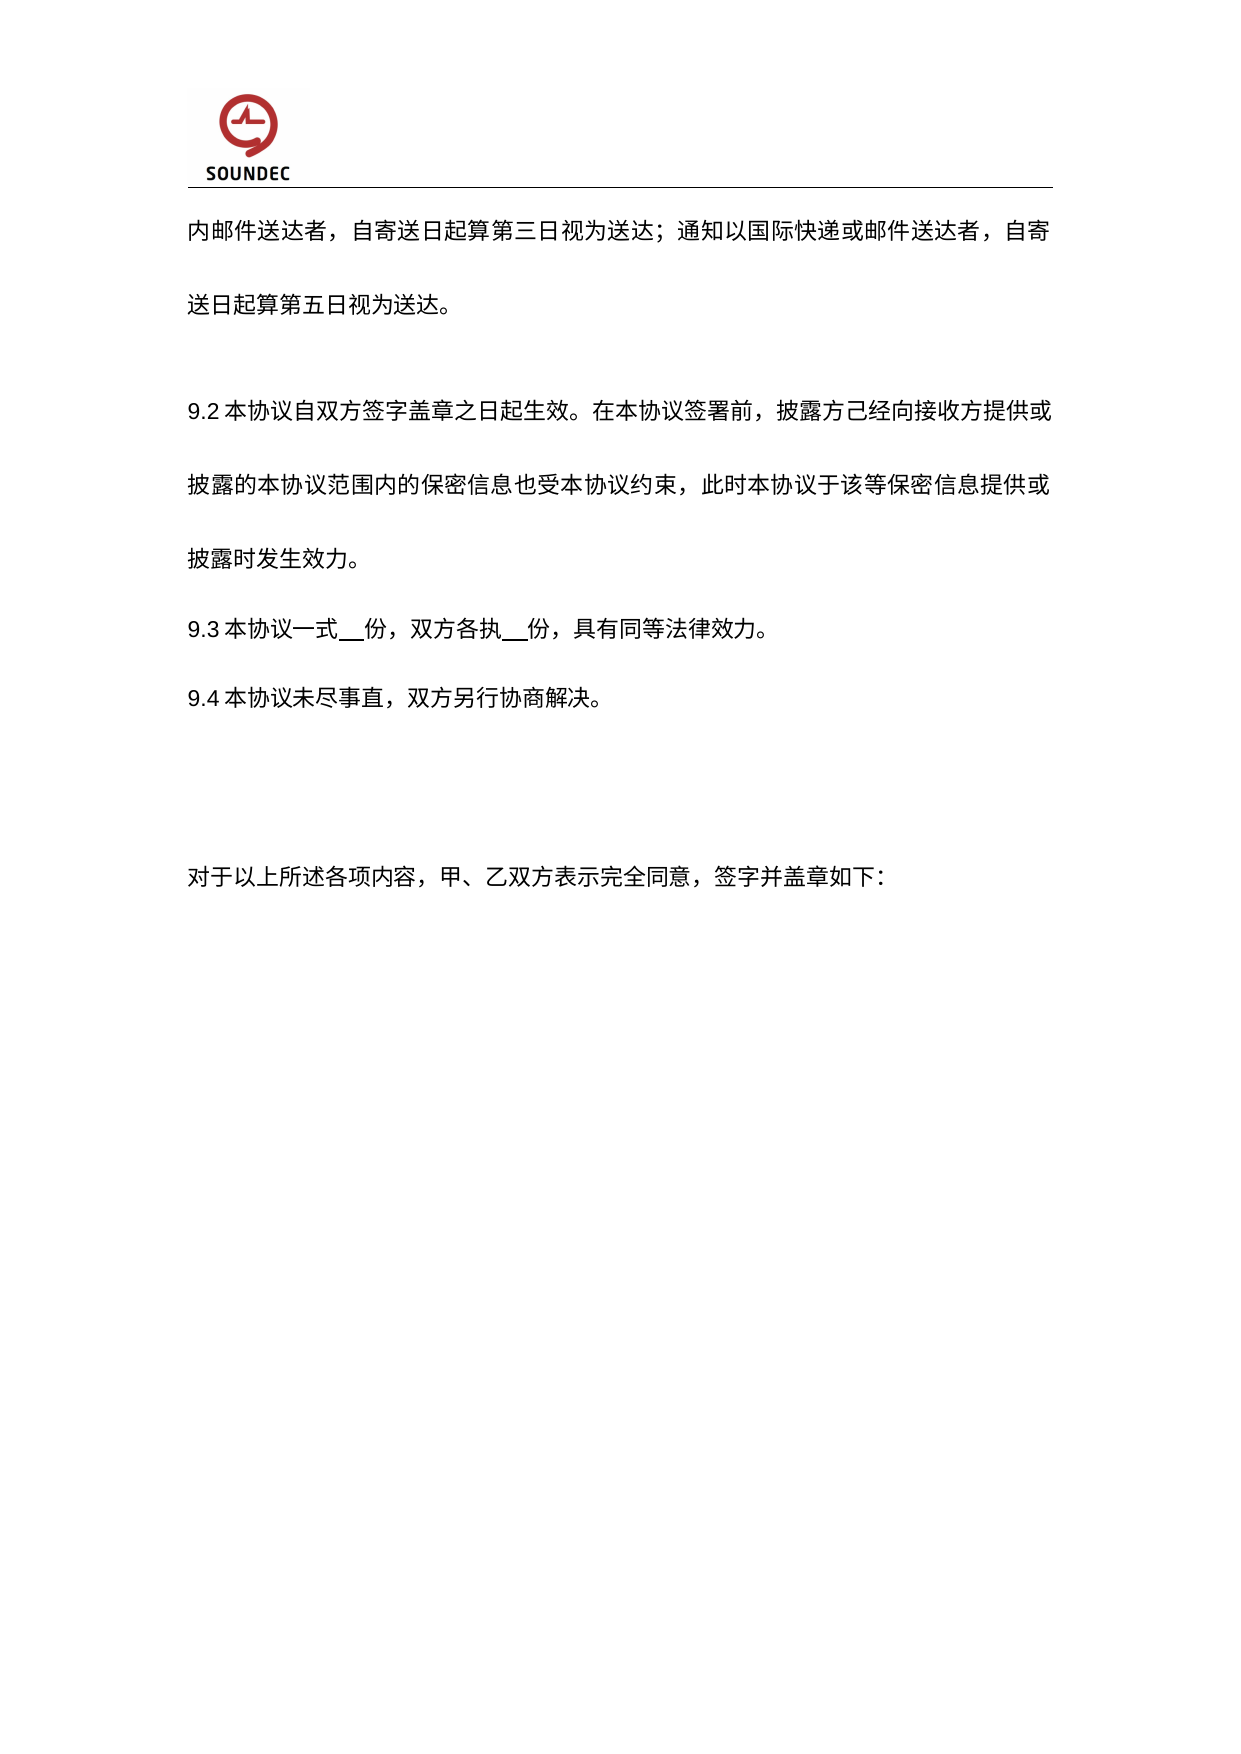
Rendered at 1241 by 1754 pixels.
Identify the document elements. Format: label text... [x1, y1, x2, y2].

picture [187, 88, 310, 185]
text 9.4本协议未尽事直，双方另行协商解决。 [187, 664, 1053, 729]
text 9.3本协议一式 份，双方各执 份，具有同等法律效力。 [187, 595, 1053, 660]
text 9.2本协议自双方签字盖章之日起生效。在本协议签署前，披露方己经向接收方提供或披露的本协议范围内的保密信息也受本协议约束，此时本协议于该等保密信息提供或披露时发生效力。 [187, 377, 1053, 590]
text 对于以上所述各项内容，甲、乙双方表示完全同意，签字并盖章如下： [187, 842, 1053, 907]
text 9.1除双方另有约定外，依本合约所需之通知以电话、传真、电子邮件、EDI 或亲自送达时，自送达时生效；通知以国内快递方式送达者，自寄送翌日视为送达；通知以国内邮件送达者，自寄送日起算第三日视为送达；通知以国际快递或邮件送达者，自寄送日起算第五日视为送达。 [187, 197, 1053, 336]
